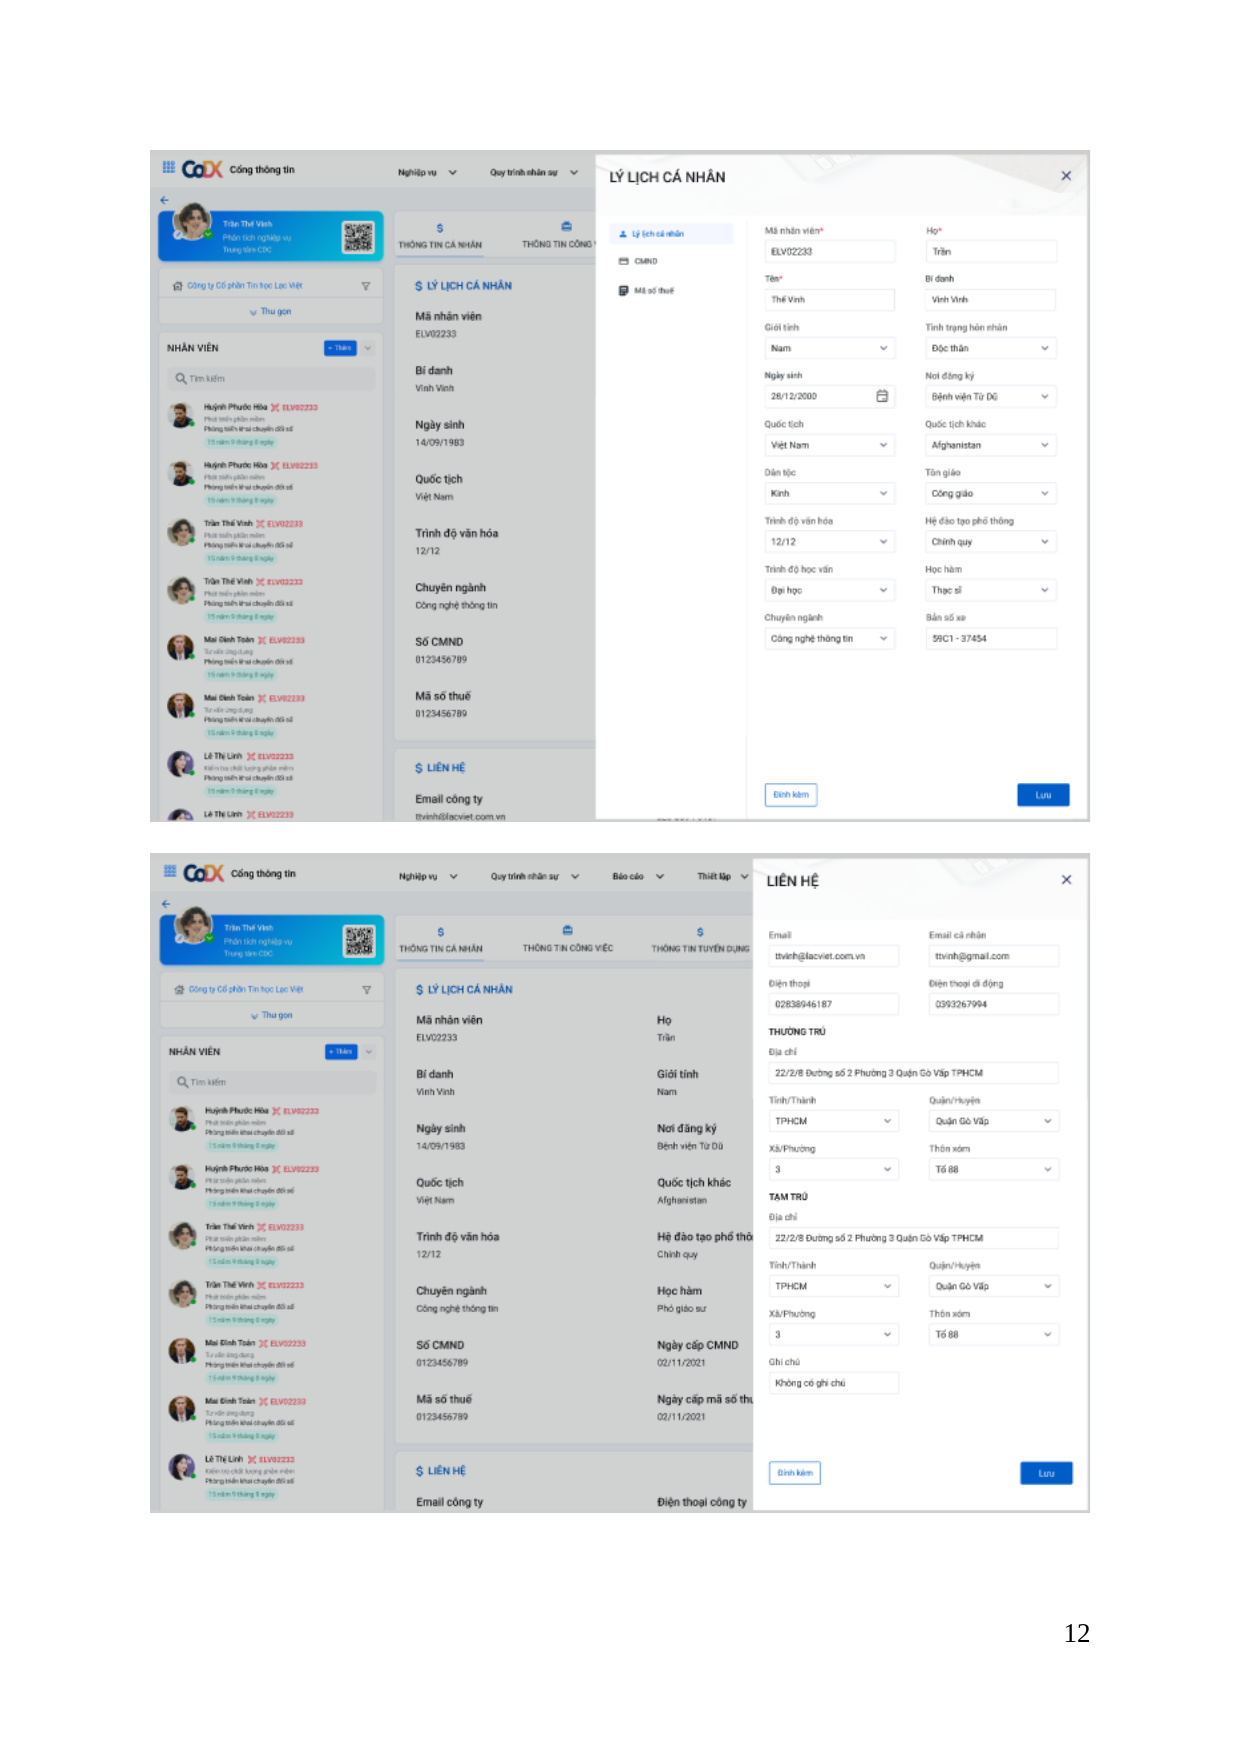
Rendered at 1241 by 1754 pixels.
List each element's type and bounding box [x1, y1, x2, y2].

picture [150, 150, 1091, 822]
picture [150, 853, 1091, 1513]
